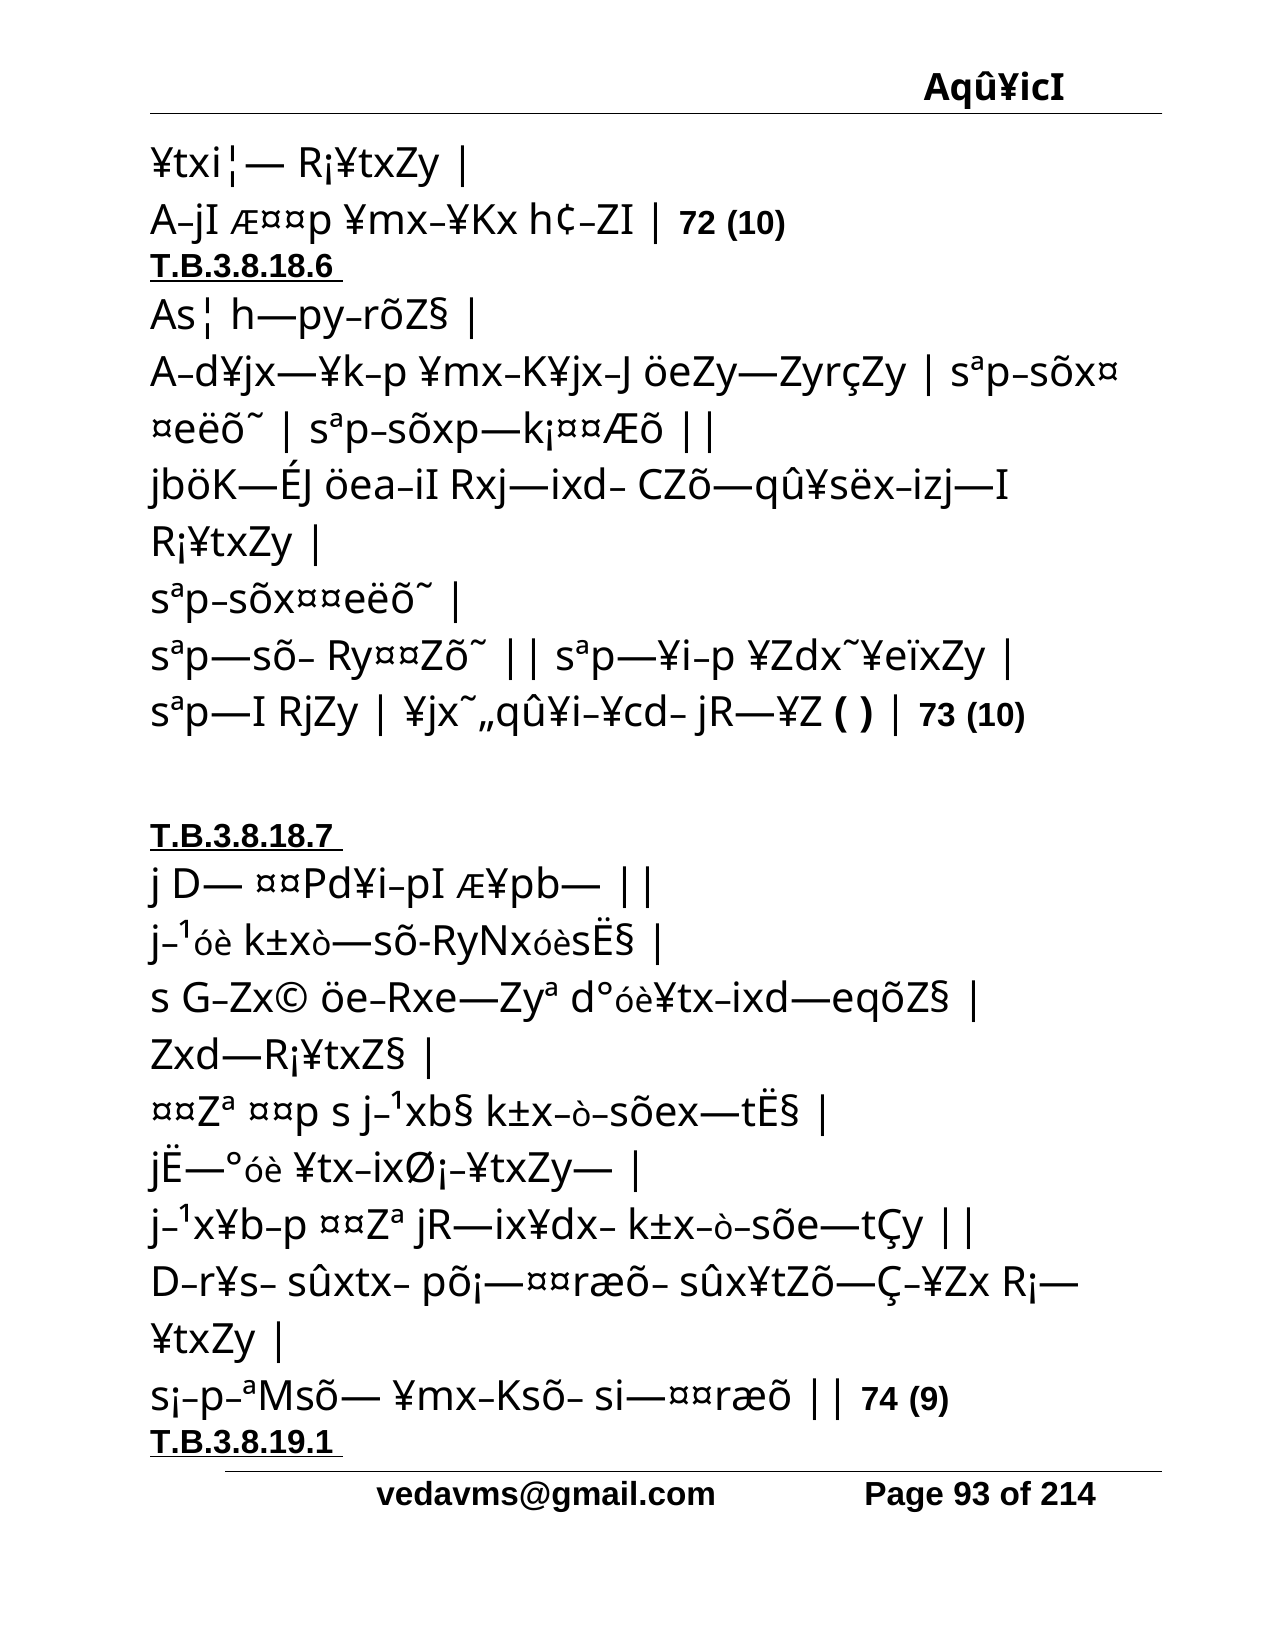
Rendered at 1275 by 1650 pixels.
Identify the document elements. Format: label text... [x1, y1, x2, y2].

text T.B.3.8.19.1 [150, 1422, 1162, 1461]
text As¦ h—py–rõZ§ | [150, 285, 1162, 342]
text ¥txi¦— R¡¥txZy | [150, 133, 1162, 190]
text j–¹x¥b–p ¤¤Zª jR—ix¥dx– k±x–ò–sõe—tÇy || [150, 1195, 1162, 1252]
text D–r¥s– sûxtx– põ¡—¤¤ræõ– sûx¥tZõ—Ç–¥Zx R¡—¥txZy | [150, 1252, 1162, 1365]
text j D— ¤¤Pd¥i–pI Æ¥pb— || j–¹óè k±xò—sõ-RyNxóèsË§ | [150, 854, 1162, 968]
text A–jI Æ¤¤p ¥mx–¥Kx h¢–ZI | 72 (10) [150, 190, 1162, 246]
text sªp—I RjZy | ¥jx˜„qû¥i–¥cd– jR—¥Z ( ) | 73 (10) [150, 682, 1162, 739]
text jË—°óè ¥tx–ixØ¡–¥txZy— | [150, 1138, 1181, 1195]
text Zxd—R¡¥txZ§ | [150, 1025, 1181, 1081]
text A–d¥jx—¥k–p ¥mx–K¥jx–J öeZy—ZyrçZy | sªp–sõx¤¤eëõ˜ | sªp–sõxp—k¡¤¤Æõ || [150, 342, 1162, 455]
text s G–Zx© öe–Rxe—Zyª d°óè¥tx–ixd—eqõZ§ | [150, 968, 1162, 1025]
text sªp—sõ– Ry¤¤Zõ˜ || sªp—¥i–p ¥Zdx˜¥eïxZy | [150, 626, 1162, 682]
text s¡–p–ªMsõ— ¥mx–Ksõ– si—¤¤ræõ || 74 (9) [150, 1365, 1162, 1422]
text ¤¤Zª ¤¤p s j–¹xb§ k±x–ò–sõex—tË§ | [150, 1081, 1181, 1138]
text T.B.3.8.18.6 [150, 246, 1162, 285]
text sªp–sõx¤¤eëõ˜ | [150, 569, 1162, 626]
text T.B.3.8.18.7 [150, 816, 1162, 854]
text jböK—ÉJ öea–iI Rxj—ixd– CZõ—qû¥sëx–izj—I R¡¥txZy | [150, 455, 1162, 569]
